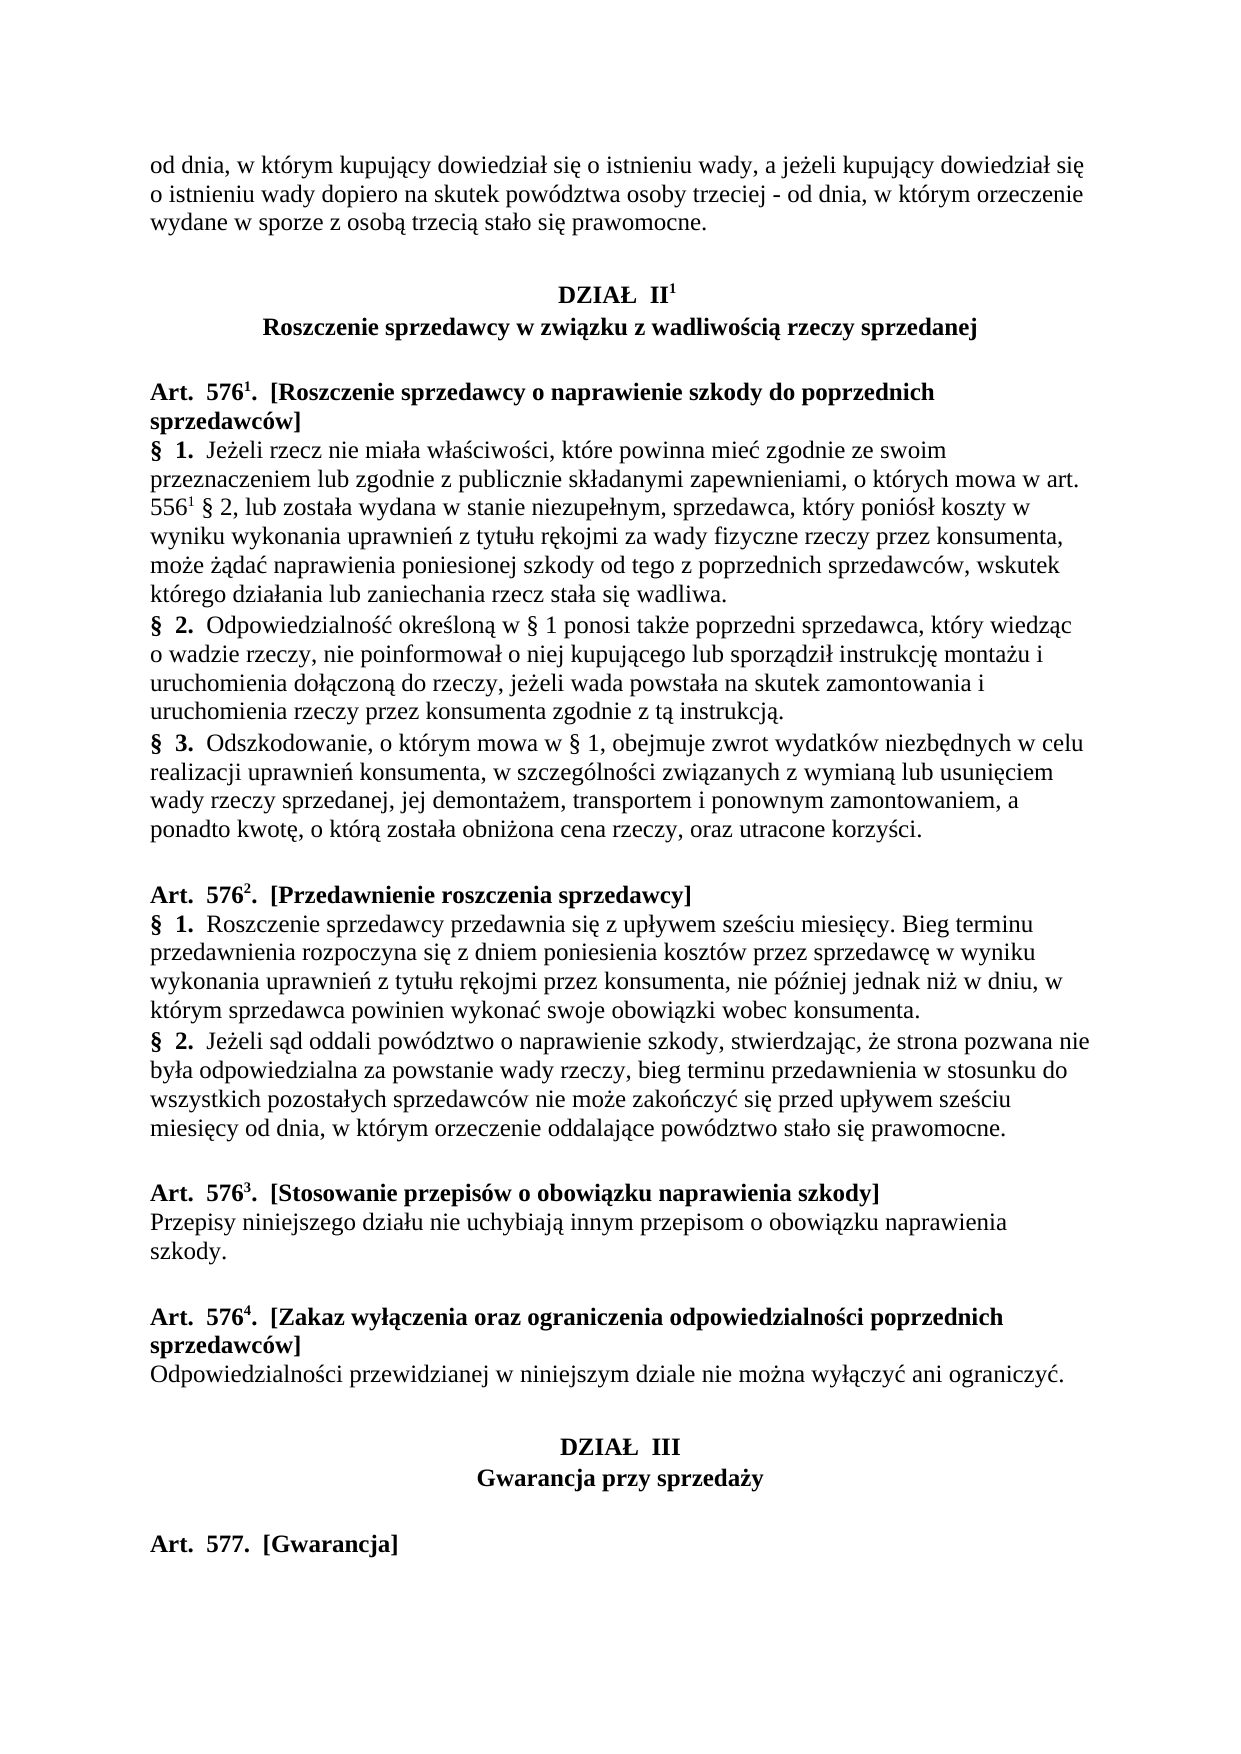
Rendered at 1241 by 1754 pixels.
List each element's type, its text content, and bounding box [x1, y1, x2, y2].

text Art. 5762. [Przedawnienie roszczenia sprzedawcy] [150, 880, 1090, 909]
text Gwarancja przy sprzedaży [150, 1463, 1090, 1492]
text Art. 5764. [Zakaz wyłączenia oraz ograniczenia odpowiedzialności poprzednich sprzedawców] [150, 1302, 1090, 1359]
text Przepisy niniejszego działu nie uchybiają innym przepisom o obowiązku naprawienia szkody. [150, 1207, 1090, 1265]
text § 3. Odszkodowanie, o którym mowa w § 1, obejmuje zwrot wydatków niezbędnych w celu realizacji uprawnień konsumenta, w szczególności związanych z wymianą lub usunięciem wady rzeczy sprzedanej, jej demontażem, transportem i ponownym zamontowaniem, a ponadto kwotę, o którą została obniżona cena rzeczy, oraz utracone korzyści. [150, 728, 1090, 843]
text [150, 150, 1090, 236]
text § 1. Roszczenie sprzedawcy przedawnia się z upływem sześciu miesięcy. Bieg terminu przedawnienia rozpoczyna się z dniem poniesienia kosztów przez sprzedawcę w wyniku wykonania uprawnień z tytułu rękojmi przez konsumenta, nie później jednak niż w dniu, w którym sprzedawca powinien wykonać swoje obowiązki wobec konsumenta. [150, 909, 1090, 1024]
text Art. 5763. [Stosowanie przepisów o obowiązku naprawienia szkody] [150, 1178, 1090, 1207]
text § 2. Jeżeli sąd oddali powództwo o naprawienie szkody, stwierdzając, że strona pozwana nie była odpowiedzialna za powstanie wady rzeczy, bieg terminu przedawnienia w stosunku do wszystkich pozostałych sprzedawców nie może zakończyć się przed upływem sześciu miesięcy od dnia, w którym orzeczenie oddalające powództwo stało się prawomocne. [150, 1026, 1090, 1141]
text Art. 5761. [Roszczenie sprzedawcy o naprawienie szkody do poprzednich sprzedawców] [150, 377, 1090, 435]
text Art. 577. [Gwarancja] [150, 1529, 1090, 1558]
text DZIAŁ II1 [150, 280, 1090, 309]
text Roszczenie sprzedawcy w związku z wadliwością rzeczy sprzedanej [150, 312, 1090, 340]
text DZIAŁ III [150, 1432, 1090, 1461]
text § 2. Odpowiedzialność określoną w § 1 ponosi także poprzedni sprzedawca, który wiedząc o wadzie rzeczy, nie poinformował o niej kupującego lub sporządził instrukcję montażu i uruchomienia dołączoną do rzeczy, jeżeli wada powstała na skutek zamontowania i uruchomienia rzeczy przez konsumenta zgodnie z tą instrukcją. [150, 610, 1090, 725]
text § 1. Jeżeli rzecz nie miała właściwości, które powinna mieć zgodnie ze swoim przeznaczeniem lub zgodnie z publicznie składanymi zapewnieniami, o których mowa w art. 5561 § 2, lub została wydana w stanie niezupełnym, sprzedawca, który poniósł koszty w wyniku wykonania uprawnień z tytułu rękojmi za wady fizyczne rzeczy przez konsumenta, może żądać naprawienia poniesionej szkody od tego z poprzednich sprzedawców, wskutek którego działania lub zaniechania rzecz stała się wadliwa. [150, 435, 1090, 607]
text Odpowiedzialności przewidzianej w niniejszym dziale nie można wyłączyć ani ograniczyć. [150, 1359, 1090, 1388]
